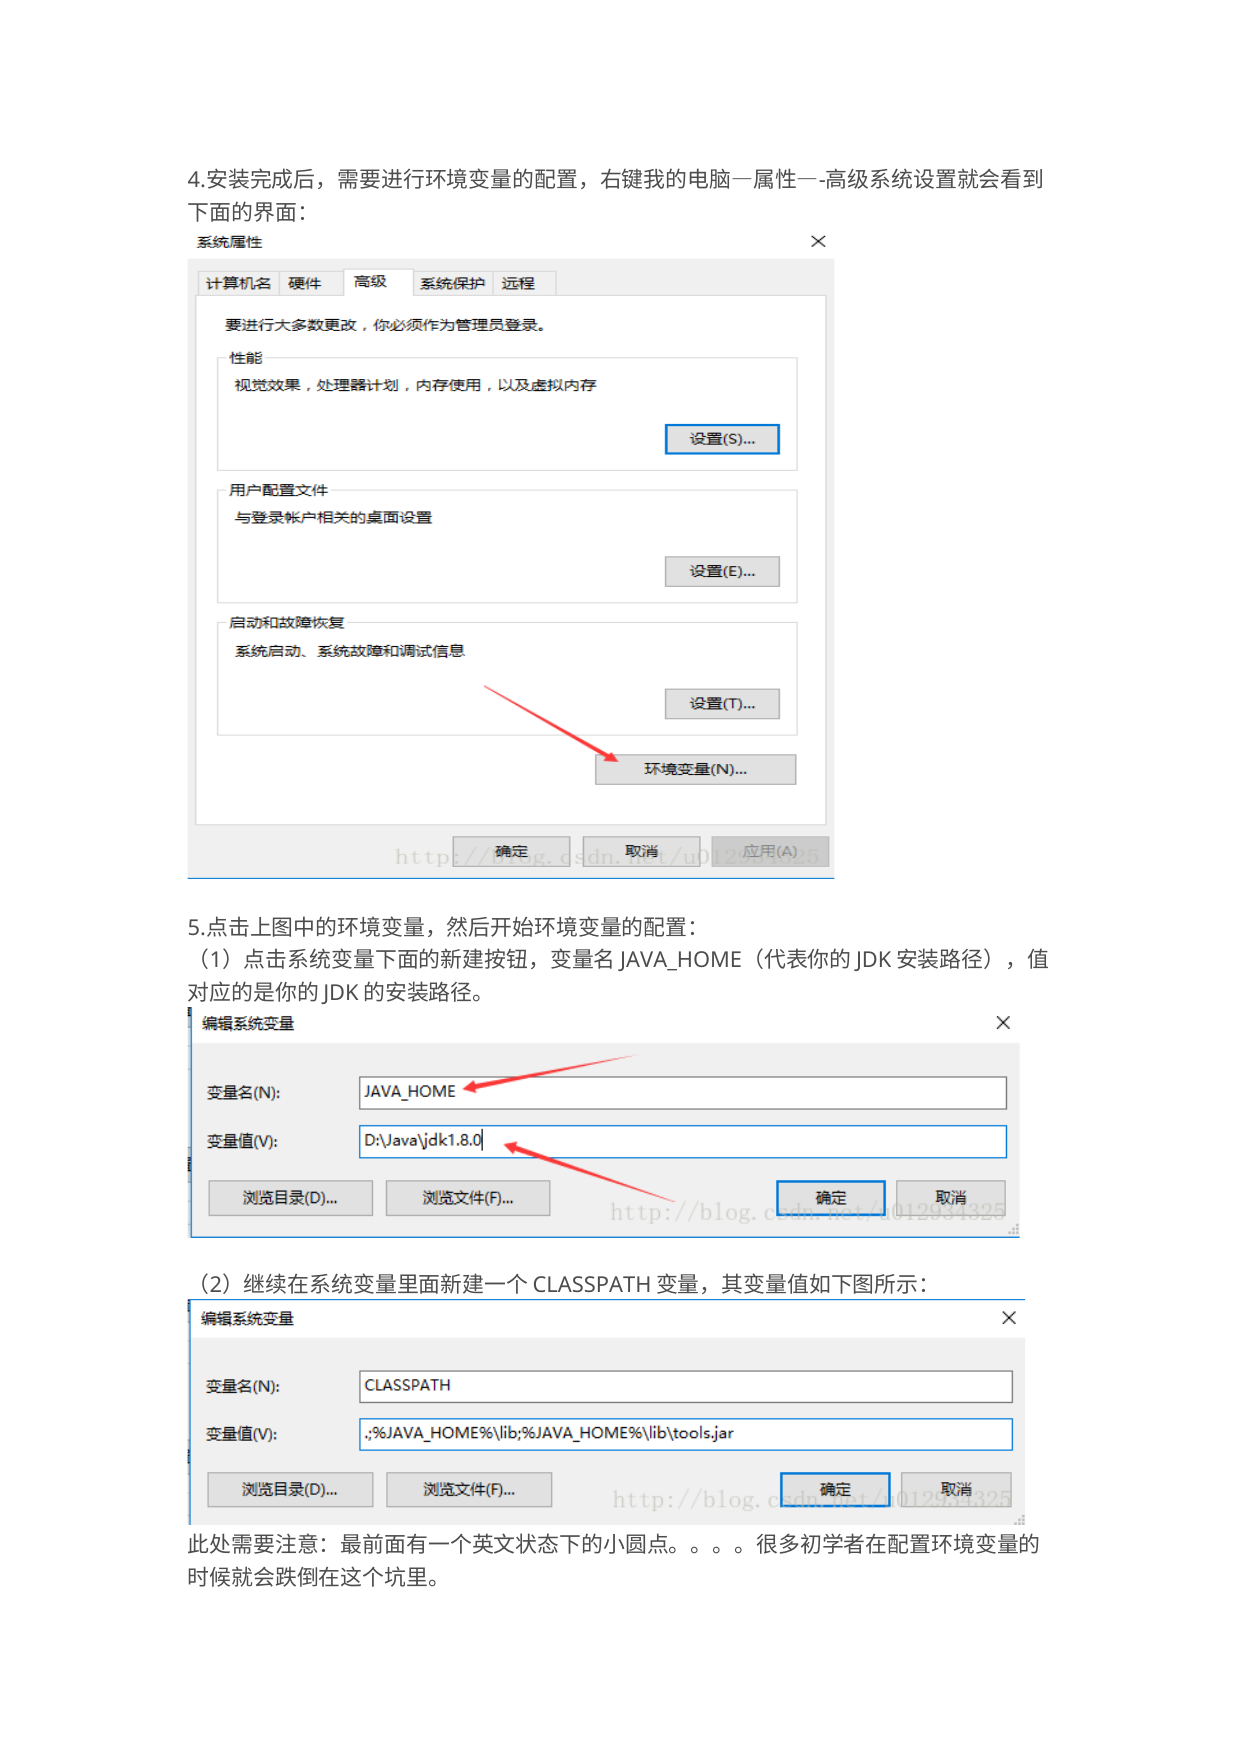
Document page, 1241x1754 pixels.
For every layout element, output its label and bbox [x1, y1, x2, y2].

list [187, 162, 1053, 1592]
picture [187, 1299, 1026, 1525]
picture [187, 227, 835, 879]
picture [187, 1007, 1020, 1238]
